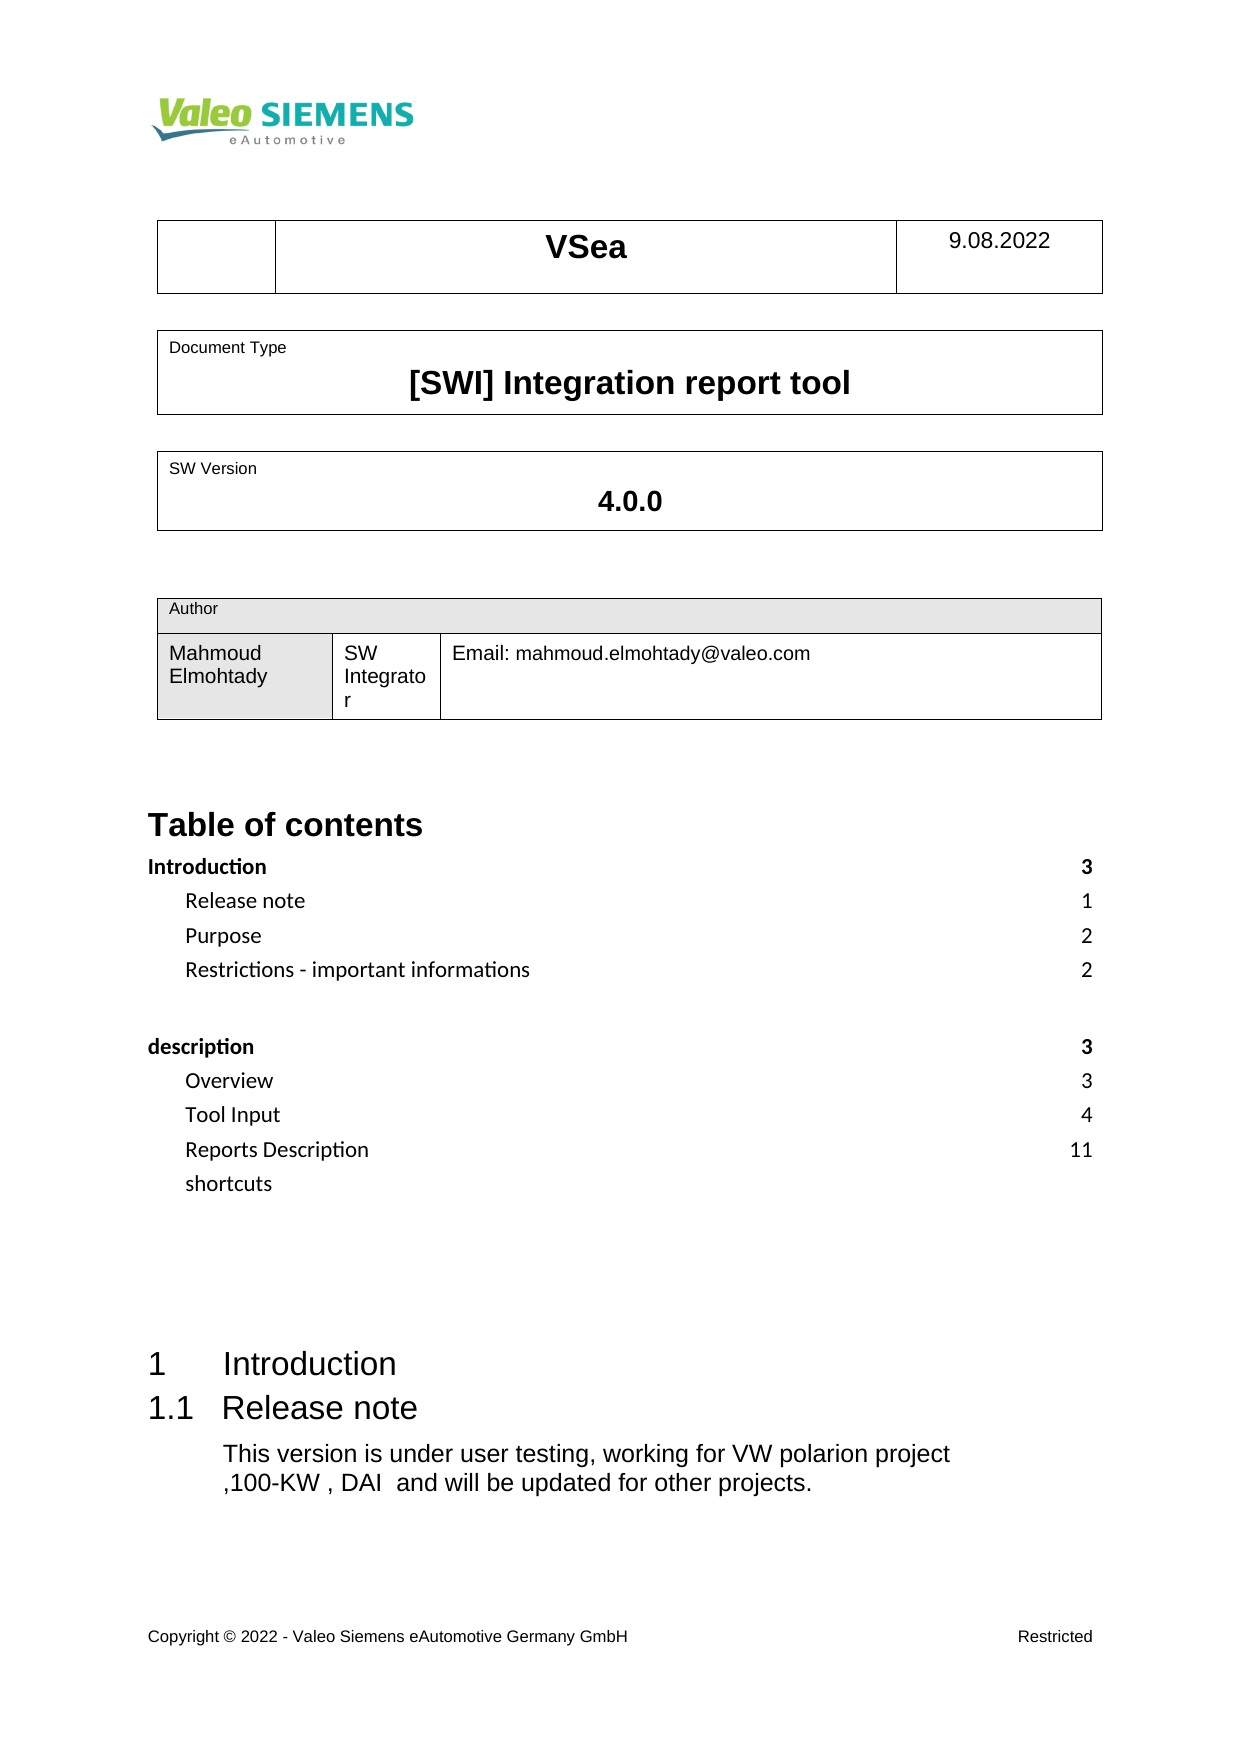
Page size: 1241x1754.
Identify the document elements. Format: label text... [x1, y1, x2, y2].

table_header SW Version 4.0.0 [158, 452, 1102, 530]
text This version is under user testing, working for VW polarion project [148, 1439, 1092, 1468]
table_header Author [158, 599, 1101, 633]
table_header Document Type [SWI] Integration report tool [158, 331, 1102, 414]
subtitle Release note [148, 1388, 1092, 1427]
table_cell Mahmoud Elmohtady [158, 634, 332, 718]
table_cell Email: mahmoud.elmohtady@valeo.com [441, 634, 1101, 718]
table_header 9.08.2022 [897, 221, 1102, 293]
table_header [158, 221, 275, 293]
picture [147, 88, 421, 154]
text Table of contents [148, 805, 1092, 844]
subtitle Introduction [148, 1344, 1092, 1382]
table_cell SW Integrator [333, 634, 440, 718]
table_header VSea [276, 221, 896, 293]
text ,100-KW , DAI and will be updated for other projects. [148, 1468, 1092, 1497]
